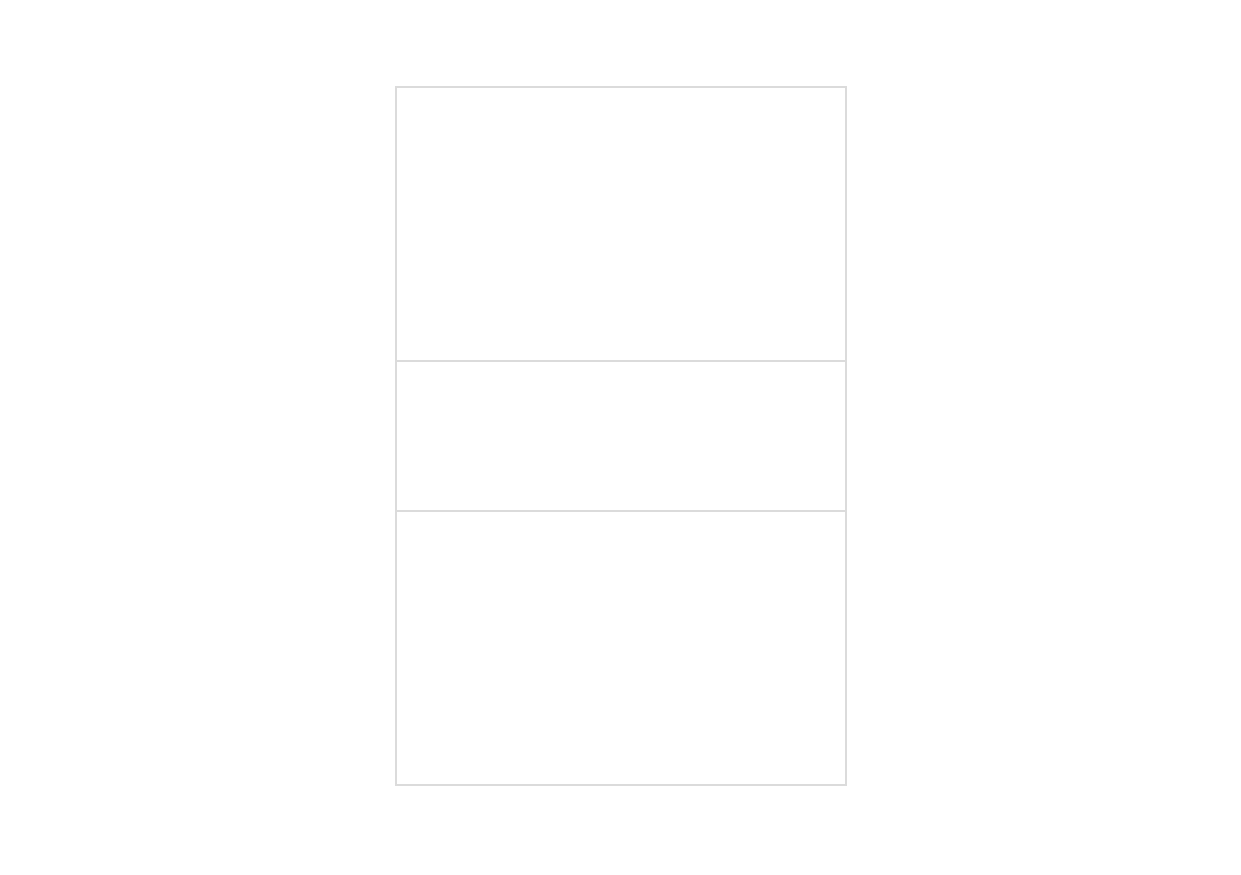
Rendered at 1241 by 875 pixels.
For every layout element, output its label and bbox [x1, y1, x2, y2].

table_cell [397, 362, 845, 510]
table_header [397, 88, 845, 360]
table_cell [397, 512, 845, 784]
